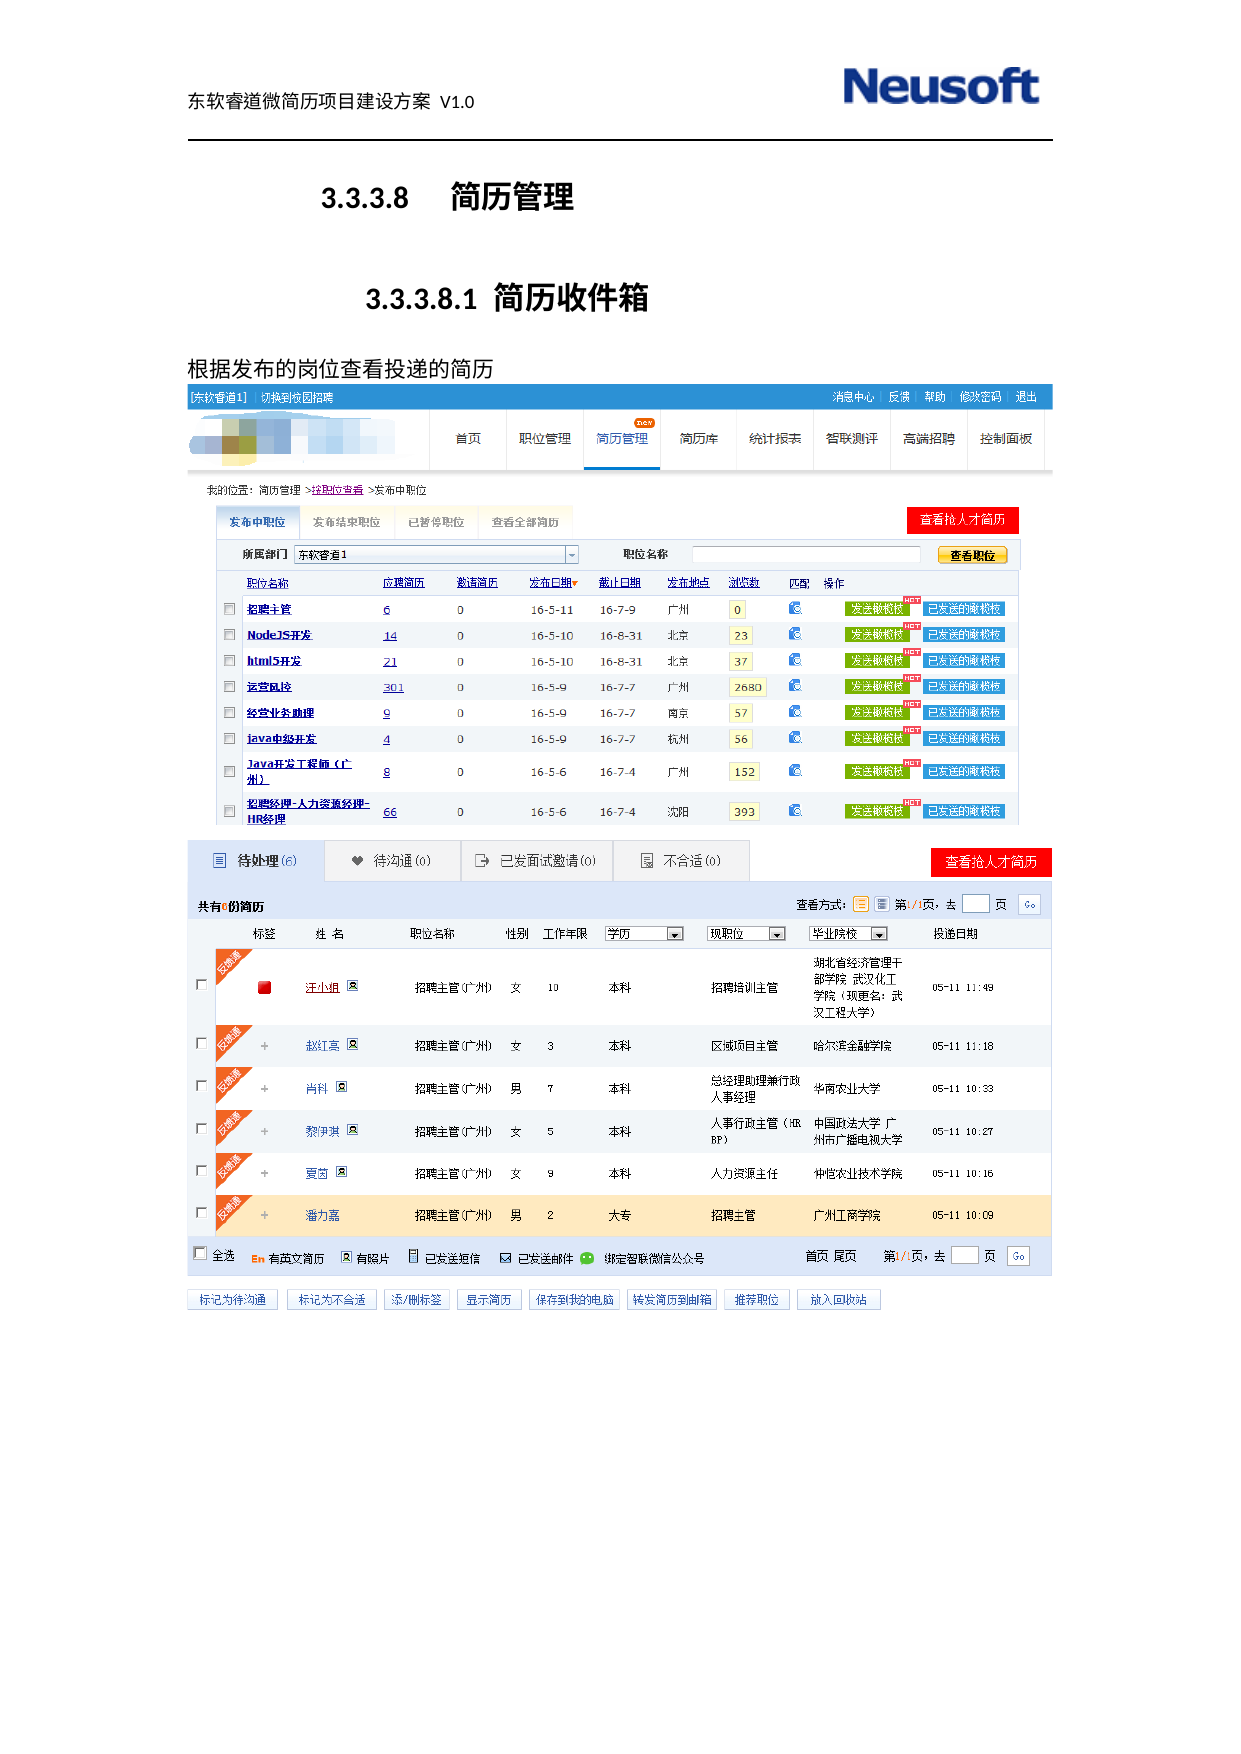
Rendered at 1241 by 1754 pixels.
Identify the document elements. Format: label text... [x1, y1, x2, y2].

picture [187, 839, 1053, 1316]
subtitle 简历管理 [320, 162, 1053, 227]
text 根据发布的岗位查看投递的简历 [187, 352, 1053, 384]
subtitle 简历收件箱 [365, 263, 1053, 328]
picture [187, 384, 1053, 825]
picture [843, 67, 1041, 104]
